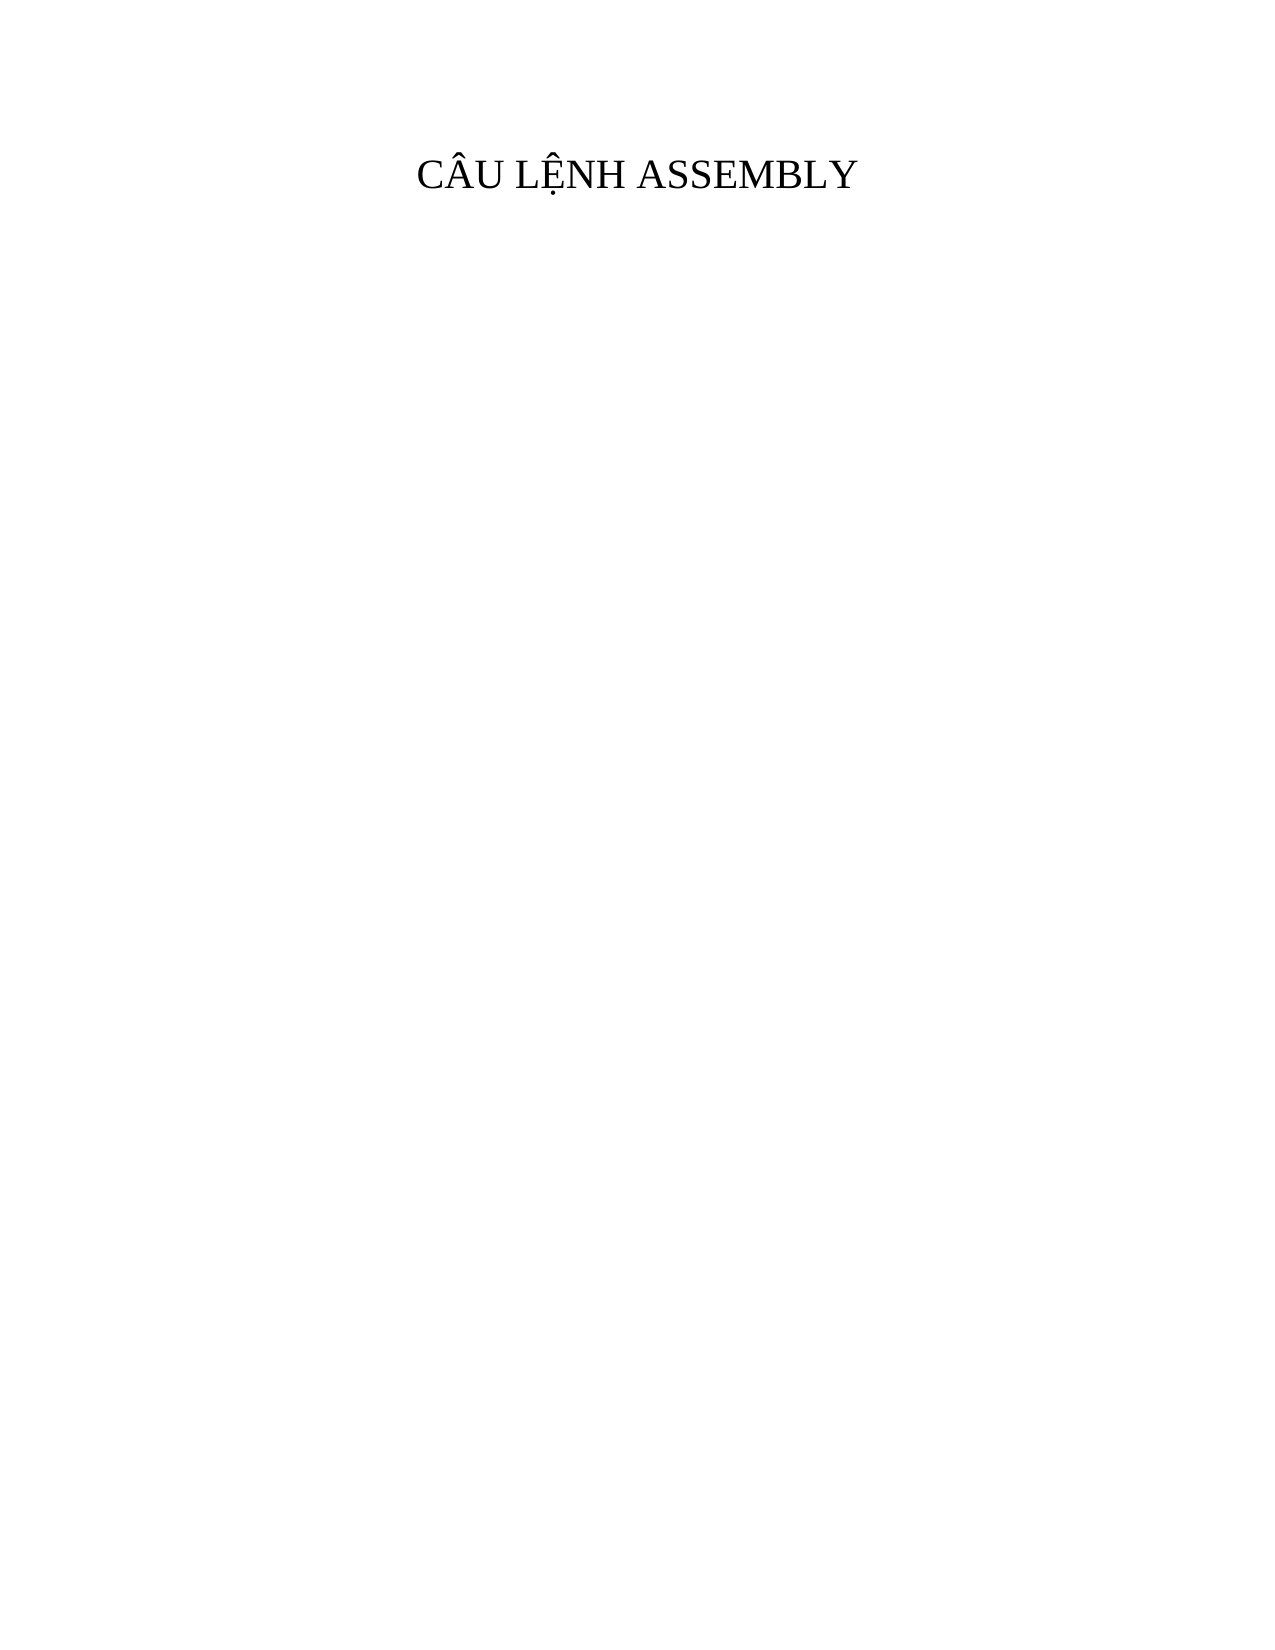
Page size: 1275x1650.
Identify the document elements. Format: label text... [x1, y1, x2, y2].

text CÂU LỆNH ASSEMBLY [150, 150, 1125, 198]
